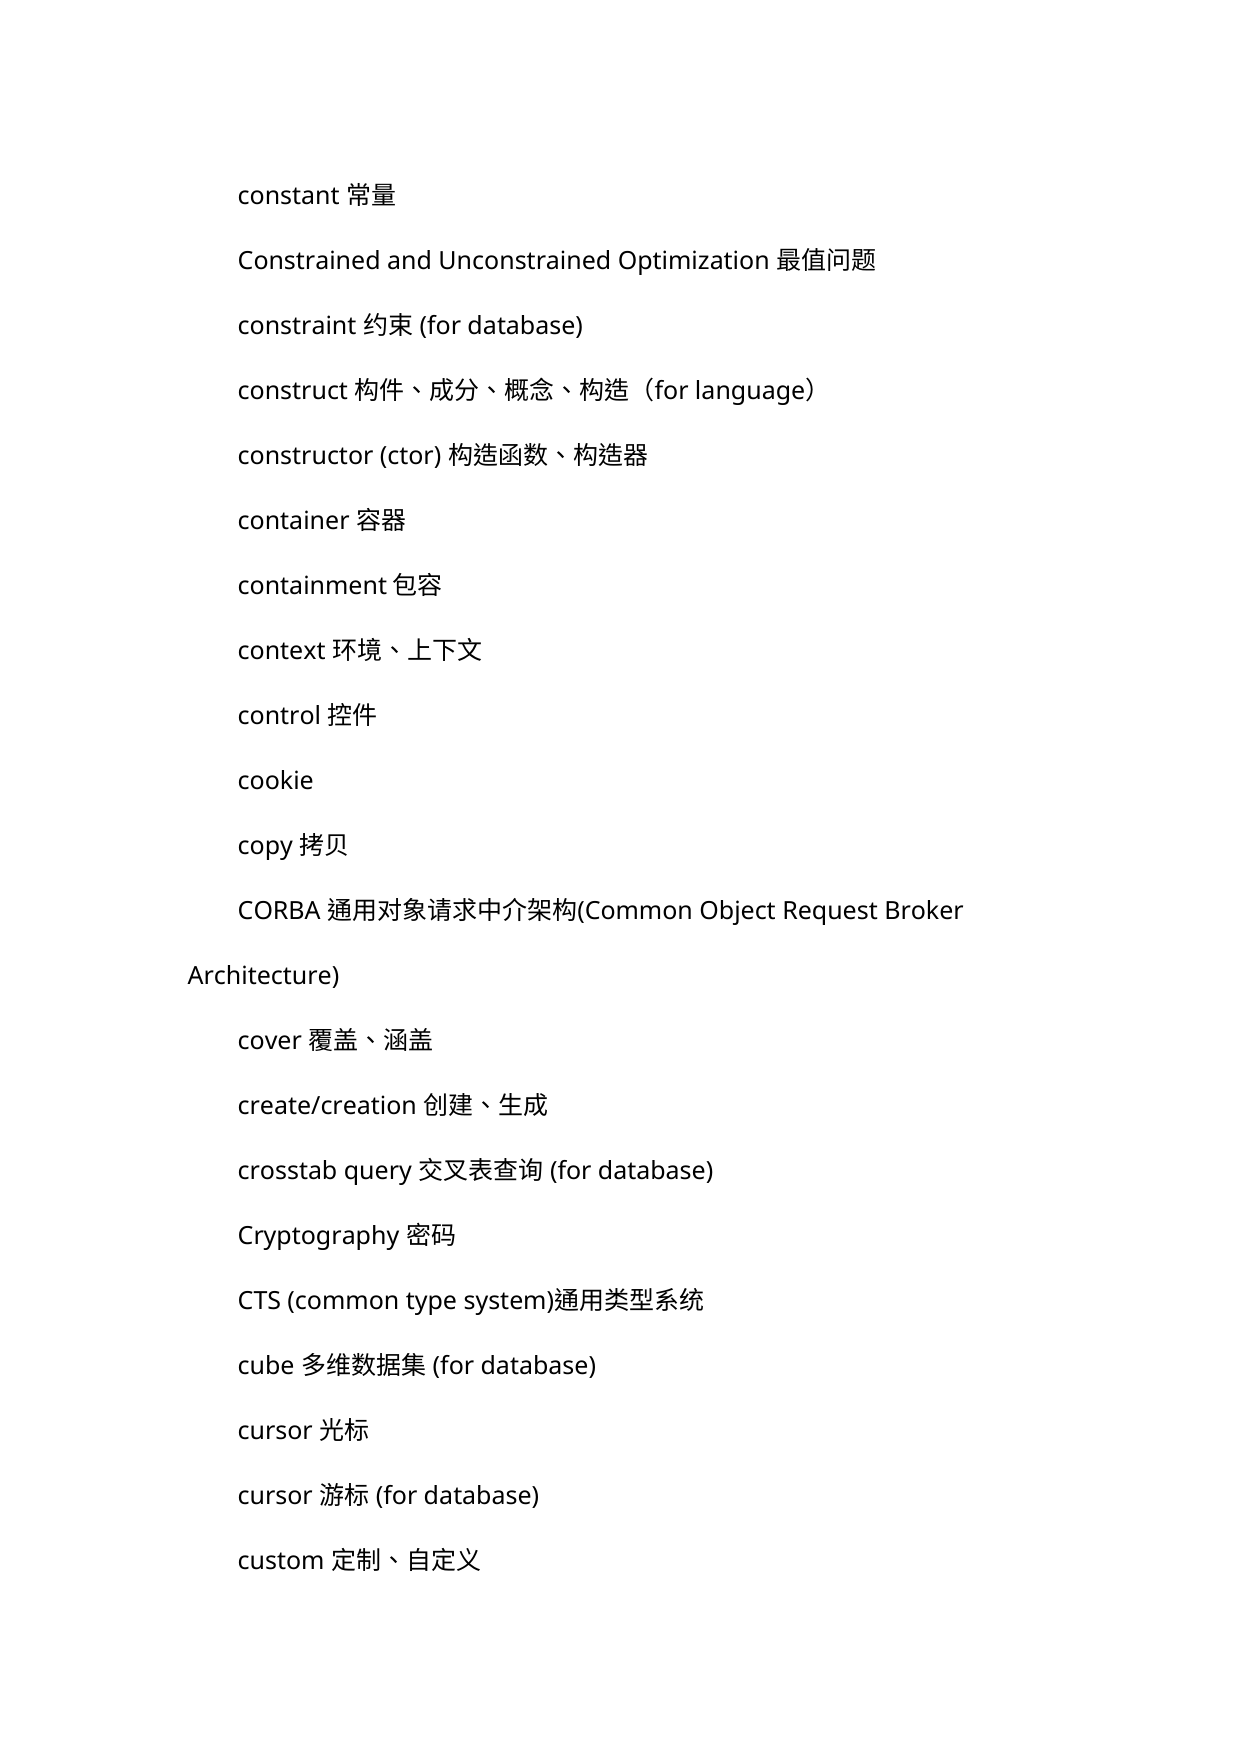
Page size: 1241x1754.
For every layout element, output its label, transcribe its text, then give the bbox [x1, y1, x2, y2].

text create/creation 创建、生成 [187, 1072, 1053, 1137]
text control 控件 [187, 682, 1053, 747]
text crosstab query 交叉表查询 (for database) [187, 1137, 1053, 1202]
text copy 拷贝 [187, 812, 1053, 877]
text context 环境、上下文 [187, 617, 1053, 682]
text construct 构件、成分、概念、构造（for language） [187, 357, 1053, 422]
text Constrained and Unconstrained Optimization 最值问题 [187, 227, 1053, 292]
text containment包容 [187, 552, 1053, 617]
text cube 多维数据集 (for database) [187, 1332, 1053, 1397]
text constant 常量 [187, 162, 1053, 227]
text cursor 光标 [187, 1397, 1053, 1462]
text CORBA 通用对象请求中介架构(Common Object Request Broker Architecture) [187, 877, 1053, 1007]
text constructor (ctor) 构造函数、构造器 [187, 422, 1053, 487]
text cursor 游标 (for database) [187, 1462, 1053, 1527]
text cookie [187, 747, 1053, 812]
text cover 覆盖、涵盖 [187, 1007, 1053, 1072]
text CTS (common type system)通用类型系统 [187, 1267, 1053, 1332]
text Cryptography 密码 [187, 1202, 1053, 1267]
text custom 定制、自定义 [187, 1527, 1053, 1592]
text container 容器 [187, 487, 1053, 552]
text constraint 约束 (for database) [187, 292, 1053, 357]
